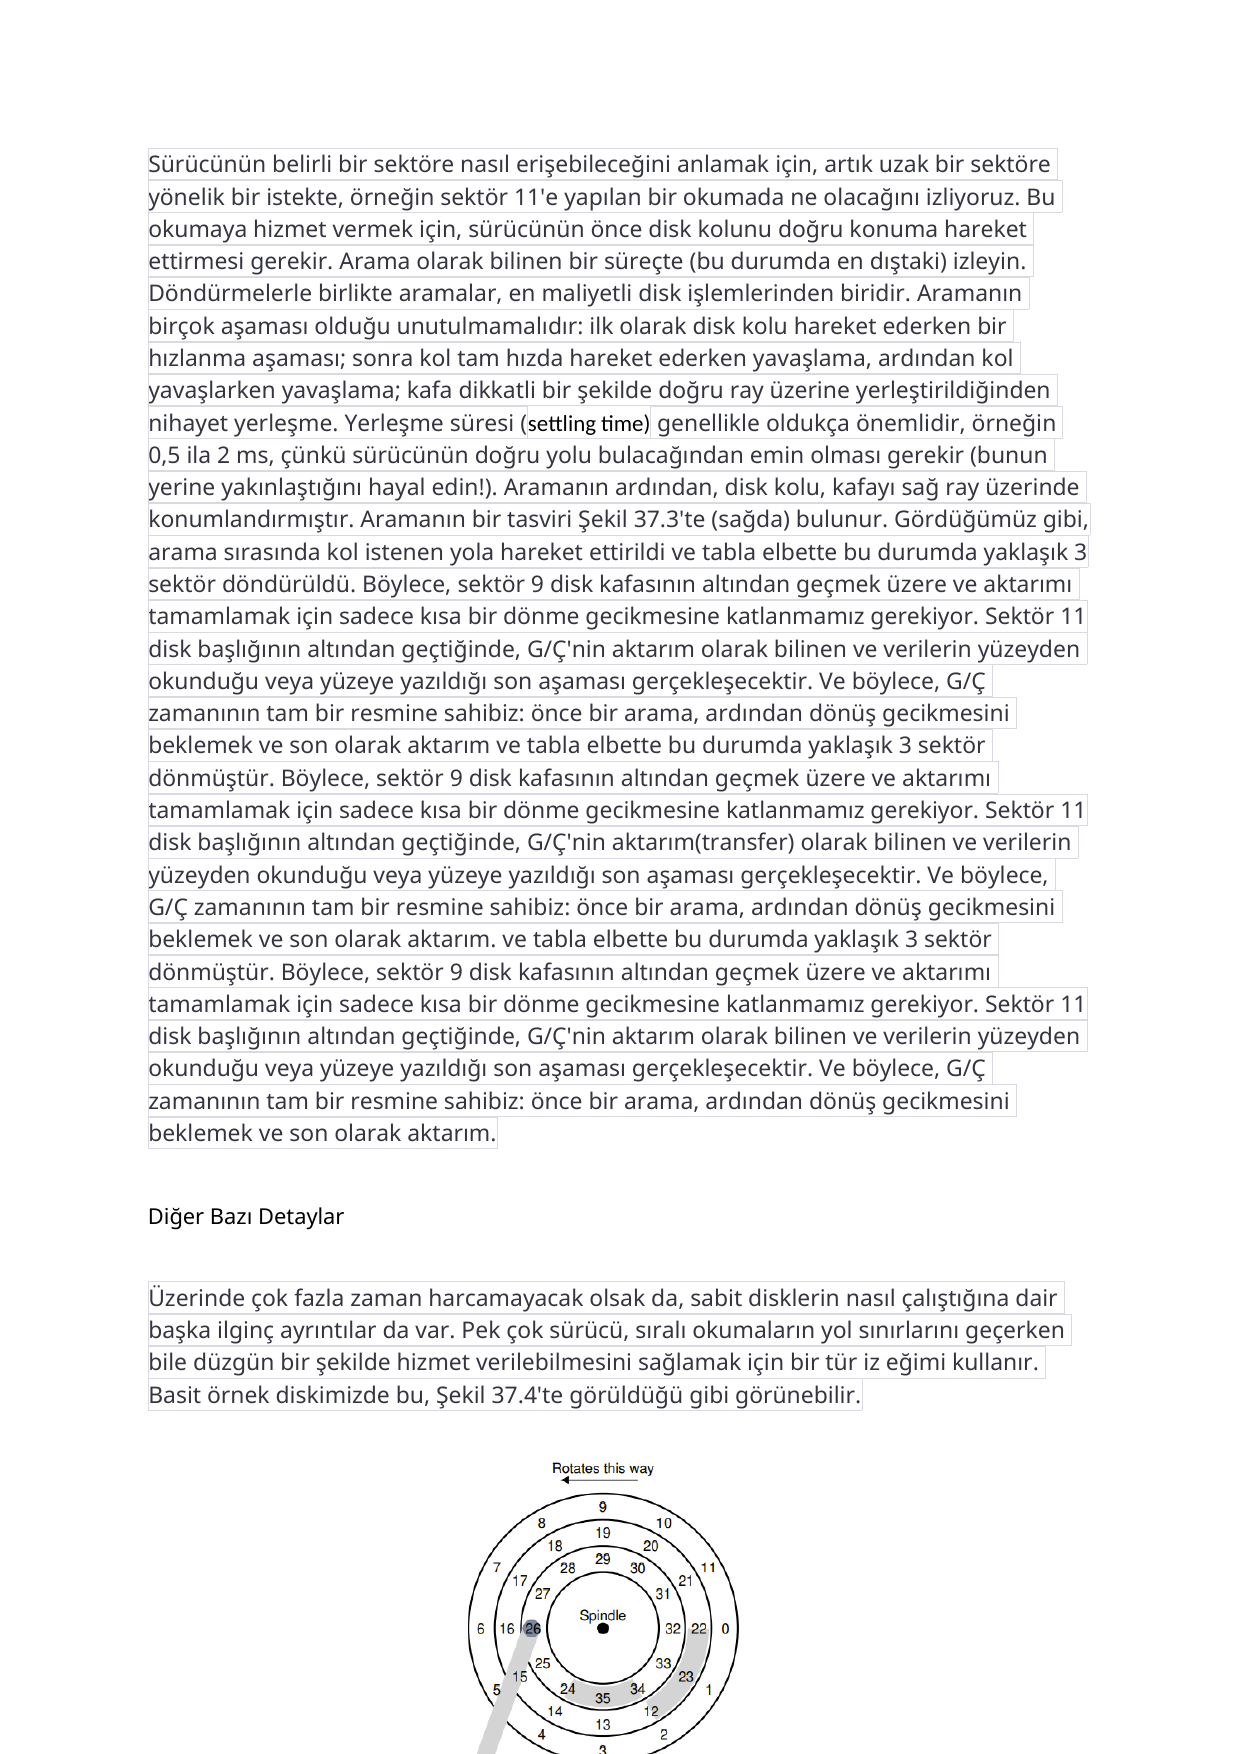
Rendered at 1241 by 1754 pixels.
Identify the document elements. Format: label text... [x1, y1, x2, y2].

text Üzerinde çok fazla zaman harcamayacak olsak da, sabit disklerin nasıl çalıştığına dair başka ilginç ayrıntılar da var. Pek çok sürücü, sıralı okumaların yol sınırlarını geçerken bile düzgün bir şekilde hizmet verilebilmesini sağlamak için bir tür iz eğimi kullanır. Basit örnek diskimizde bu, Şekil 37.4'te görüldüğü gibi görünebilir. [149, 1347, 1045, 1378]
text Üzerinde çok fazla zaman harcamayacak olsak da, sabit disklerin nasıl çalıştığına dair başka ilginç ayrıntılar da var. Pek çok sürücü, sıralı okumaların yol sınırlarını geçerken bile düzgün bir şekilde hizmet verilebilmesini sağlamak için bir tür iz eğimi kullanır. Basit örnek diskimizde bu, Şekil 37.4'te görüldüğü gibi görünebilir. [149, 1315, 1071, 1345]
text Üzerinde çok fazla zaman harcamayacak olsak da, sabit disklerin nasıl çalıştığına dair başka ilginç ayrıntılar da var. Pek çok sürücü, sıralı okumaların yol sınırlarını geçerken bile düzgün bir şekilde hizmet verilebilmesini sağlamak için bir tür iz eğimi kullanır. Basit örnek diskimizde bu, Şekil 37.4'te görüldüğü gibi görünebilir. [149, 1282, 1064, 1313]
text Diğer Bazı Detaylar [148, 1201, 1093, 1231]
text Üzerinde çok fazla zaman harcamayacak olsak da, sabit disklerin nasıl çalıştığına dair başka ilginç ayrıntılar da var. Pek çok sürücü, sıralı okumaların yol sınırlarını geçerken bile düzgün bir şekilde hizmet verilebilmesini sağlamak için bir tür iz eğimi kullanır. Basit örnek diskimizde bu, Şekil 37.4'te görüldüğü gibi görünebilir. [863, 1281, 1093, 1410]
text Üzerinde çok fazla zaman harcamayacak olsak da, sabit disklerin nasıl çalıştığına dair başka ilginç ayrıntılar da var. Pek çok sürücü, sıralı okumaların yol sınırlarını geçerken bile düzgün bir şekilde hizmet verilebilmesini sağlamak için bir tür iz eğimi kullanır. Basit örnek diskimizde bu, Şekil 37.4'te görüldüğü gibi görünebilir. [149, 1379, 862, 1410]
text Sürücünün belirli bir sektöre nasıl erişebileceğini anlamak için, artık uzak bir sektöre yönelik bir istekte, örneğin sektör 11'e yapılan bir okumada ne olacağını izliyoruz. Bu okumaya hizmet vermek için, sürücünün önce disk kolunu doğru konuma hareket ettirmesi gerekir. Arama olarak bilinen bir süreçte (bu durumda en dıştaki) izleyin. Döndürmelerle birlikte aramalar, en maliyetli disk işlemlerinden biridir. Aramanın birçok aşaması olduğu unutulmamalıdır: ilk olarak disk kolu hareket ederken bir hızlanma aşaması; sonra kol tam hızda hareket ederken yavaşlama, ardından kol yavaşlarken yavaşlama; kafa dikkatli bir şekilde doğru ray üzerine yerleştirildiğinden nihayet yerleşme. Yerleşme süresi (settling time) genellikle oldukça önemlidir, örneğin 0,5 ila 2 ms, çünkü sürücünün doğru yolu bulacağından emin olması gerekir (bunun yerine yakınlaştığını hayal edin!). Aramanın ardından, disk kolu, kafayı sağ ray üzerinde konumlandırmıştır. Aramanın bir tasviri Şekil 37.3'te (sağda) bulunur. Gördüğümüz gibi, arama sırasında kol istenen yola hareket ettirildi ve tabla elbette bu durumda yaklaşık 3 sektör döndürüldü. Böylece, sektör 9 disk kafasının altından geçmek üzere ve aktarımı tamamlamak için sadece kısa bir dönme gecikmesine katlanmamız gerekiyor. Sektör 11 disk başlığının altından geçtiğinde, G/Ç'nin aktarım olarak bilinen ve verilerin yüzeyden okunduğu veya yüzeye yazıldığı son aşaması gerçekleşecektir. Ve böylece, G/Ç zamanının tam bir resmine sahibiz: önce bir arama, ardından dönüş gecikmesini beklemek ve son olarak aktarım ve tabla elbette bu durumda yaklaşık 3 sektör dönmüştür. Böylece, sektör 9 disk kafasının altından geçmek üzere ve aktarımı tamamlamak için sadece kısa bir dönme gecikmesine katlanmamız gerekiyor. Sektör 11 disk başlığının altından geçtiğinde, G/Ç'nin aktarım(transfer) olarak bilinen ve verilerin yüzeyden okunduğu veya yüzeye yazıldığı son aşaması gerçekleşecektir. Ve böylece, G/Ç zamanının tam bir resmine sahibiz: önce bir arama, ardından dönüş gecikmesini beklemek ve son olarak aktarım. ve tabla elbette bu durumda yaklaşık 3 sektör dönmüştür. Böylece, sektör 9 disk kafasının altından geçmek üzere ve aktarımı tamamlamak için sadece kısa bir dönme gecikmesine katlanmamız gerekiyor. Sektör 11 disk başlığının altından geçtiğinde, G/Ç'nin aktarım olarak bilinen ve verilerin yüzeyden okunduğu veya yüzeye yazıldığı son aşaması gerçekleşecektir. Ve böylece, G/Ç zamanının tam bir resmine sahibiz: önce bir arama, ardından dönüş gecikmesini beklemek ve son olarak aktarım. [149, 148, 1093, 1149]
picture [372, 1447, 826, 1754]
